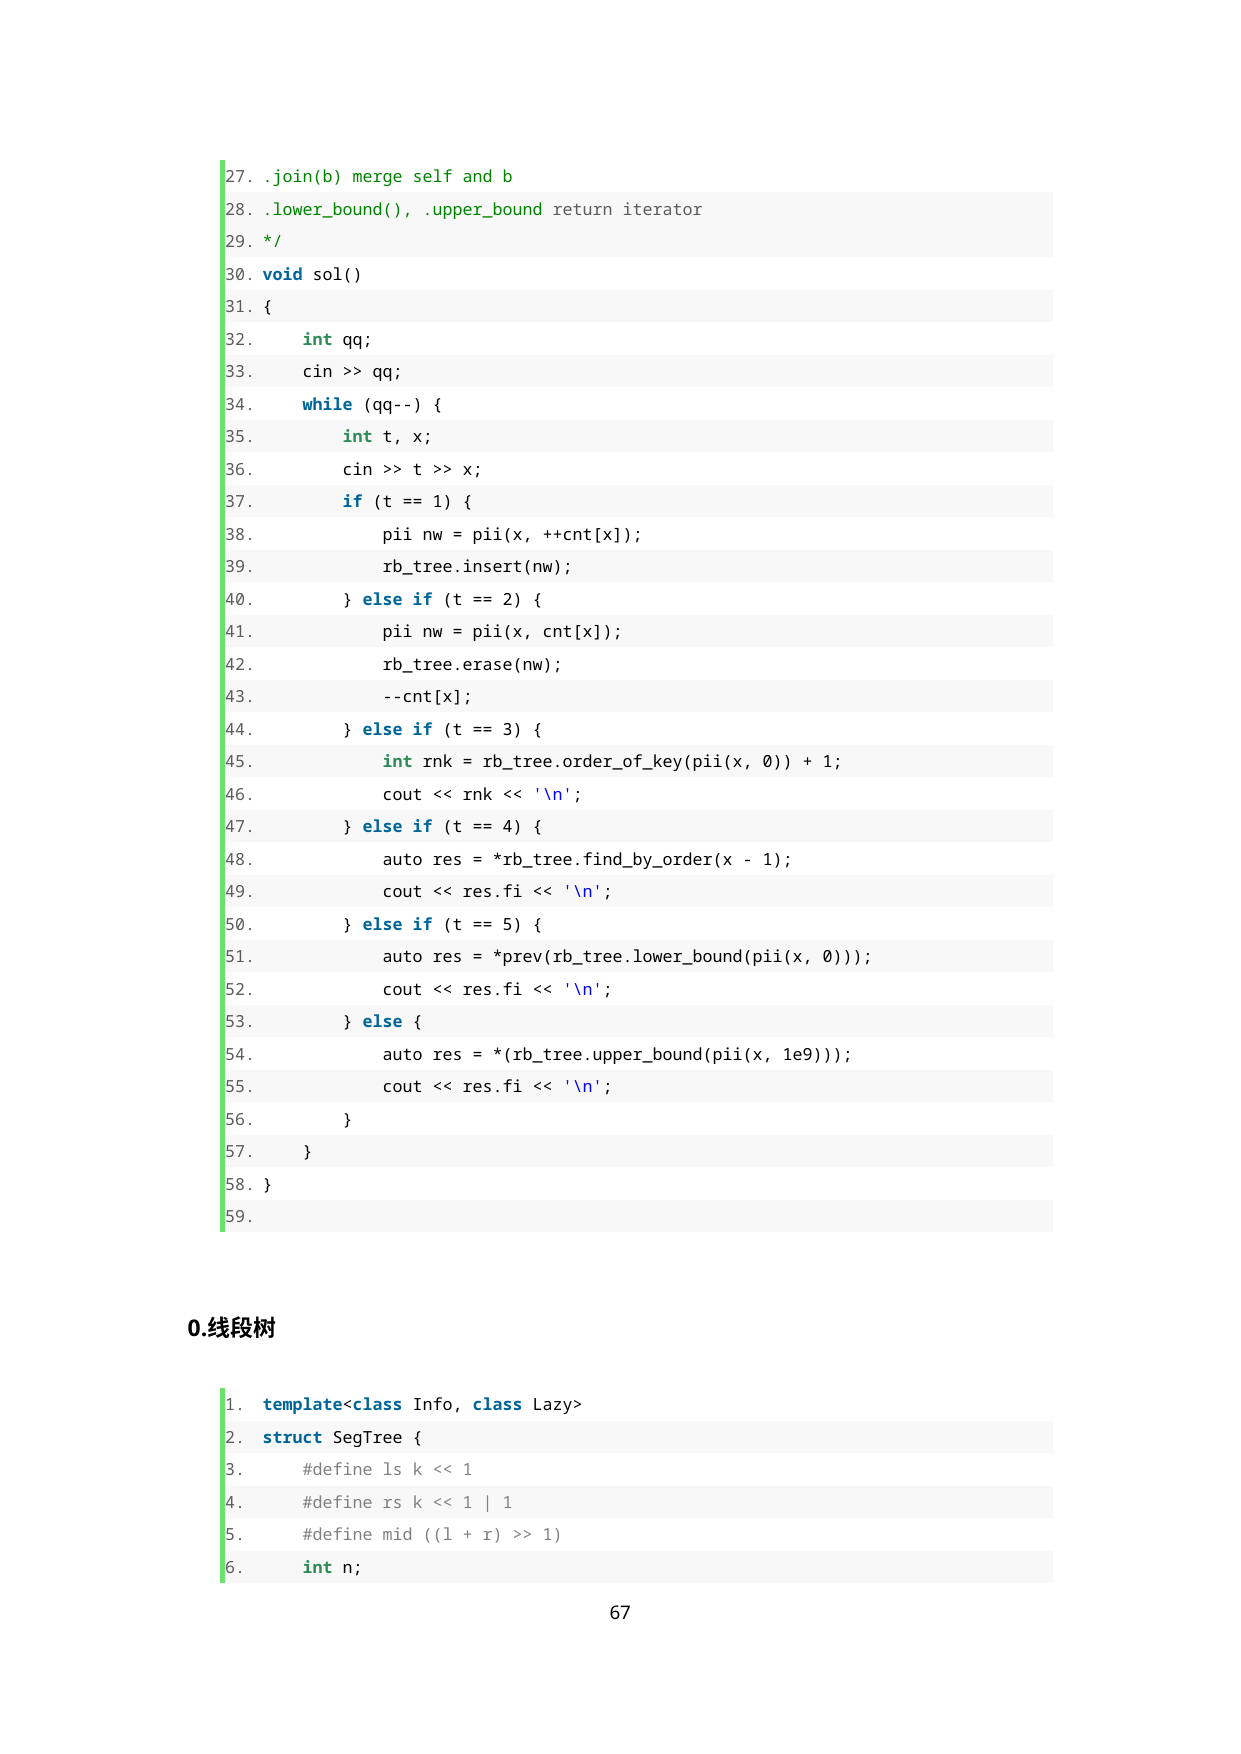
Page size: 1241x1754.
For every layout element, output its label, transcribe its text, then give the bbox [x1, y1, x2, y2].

list template<class Info, class Lazy> [225, 1388, 1053, 1421]
list auto res = *prev(rb_tree.lower_bound(pii(x, 0))); [225, 940, 1053, 972]
list rb_tree.erase(nw); [225, 647, 1053, 680]
list #define mid ((l + r) >> 1) [225, 1518, 1053, 1551]
text 0.线段树 [187, 1294, 1053, 1359]
list } [225, 1167, 1053, 1200]
list while (qq--) { [225, 387, 1053, 420]
list #define ls k << 1 [225, 1453, 1053, 1486]
list cout << res.fi << '\n'; [225, 972, 1053, 1005]
list cout << res.fi << '\n'; [225, 1070, 1053, 1102]
list cin >> qq; [225, 355, 1053, 387]
list auto res = *(rb_tree.upper_bound(pii(x, 1e9))); [225, 1037, 1053, 1070]
list auto res = *rb_tree.find_by_order(x - 1); [225, 842, 1053, 875]
list cout << rnk << '\n'; [225, 777, 1053, 810]
list pii nw = pii(x, cnt[x]); [225, 615, 1053, 647]
list pii nw = pii(x, ++cnt[x]); [225, 517, 1053, 550]
list */ [225, 225, 1053, 257]
list } else { [225, 1005, 1053, 1037]
list int rnk = rb_tree.order_of_key(pii(x, 0)) + 1; [225, 745, 1053, 777]
list rb_tree.insert(nw); [225, 550, 1053, 582]
list } else if (t == 5) { [225, 907, 1053, 940]
list if (t == 1) { [225, 485, 1053, 517]
list cin >> t >> x; [225, 452, 1053, 485]
list } else if (t == 4) { [225, 810, 1053, 842]
list .lower_bound(), .upper_bound return iterator [225, 192, 1053, 225]
list #define rs k << 1 | 1 [225, 1486, 1053, 1518]
list .join(b) merge self and b [225, 160, 1053, 192]
list } else if (t == 2) { [225, 582, 1053, 615]
list int t, x; [225, 420, 1053, 452]
list int n; [225, 1551, 1053, 1583]
list --cnt[x]; [225, 680, 1053, 712]
list { [225, 290, 1053, 322]
list struct SegTree { [225, 1421, 1053, 1453]
list int qq; [225, 322, 1053, 355]
list } else if (t == 3) { [225, 712, 1053, 745]
list void sol() [225, 257, 1053, 290]
list cout << res.fi << '\n'; [225, 875, 1053, 907]
list } [225, 1102, 1053, 1135]
list } [225, 1135, 1053, 1167]
